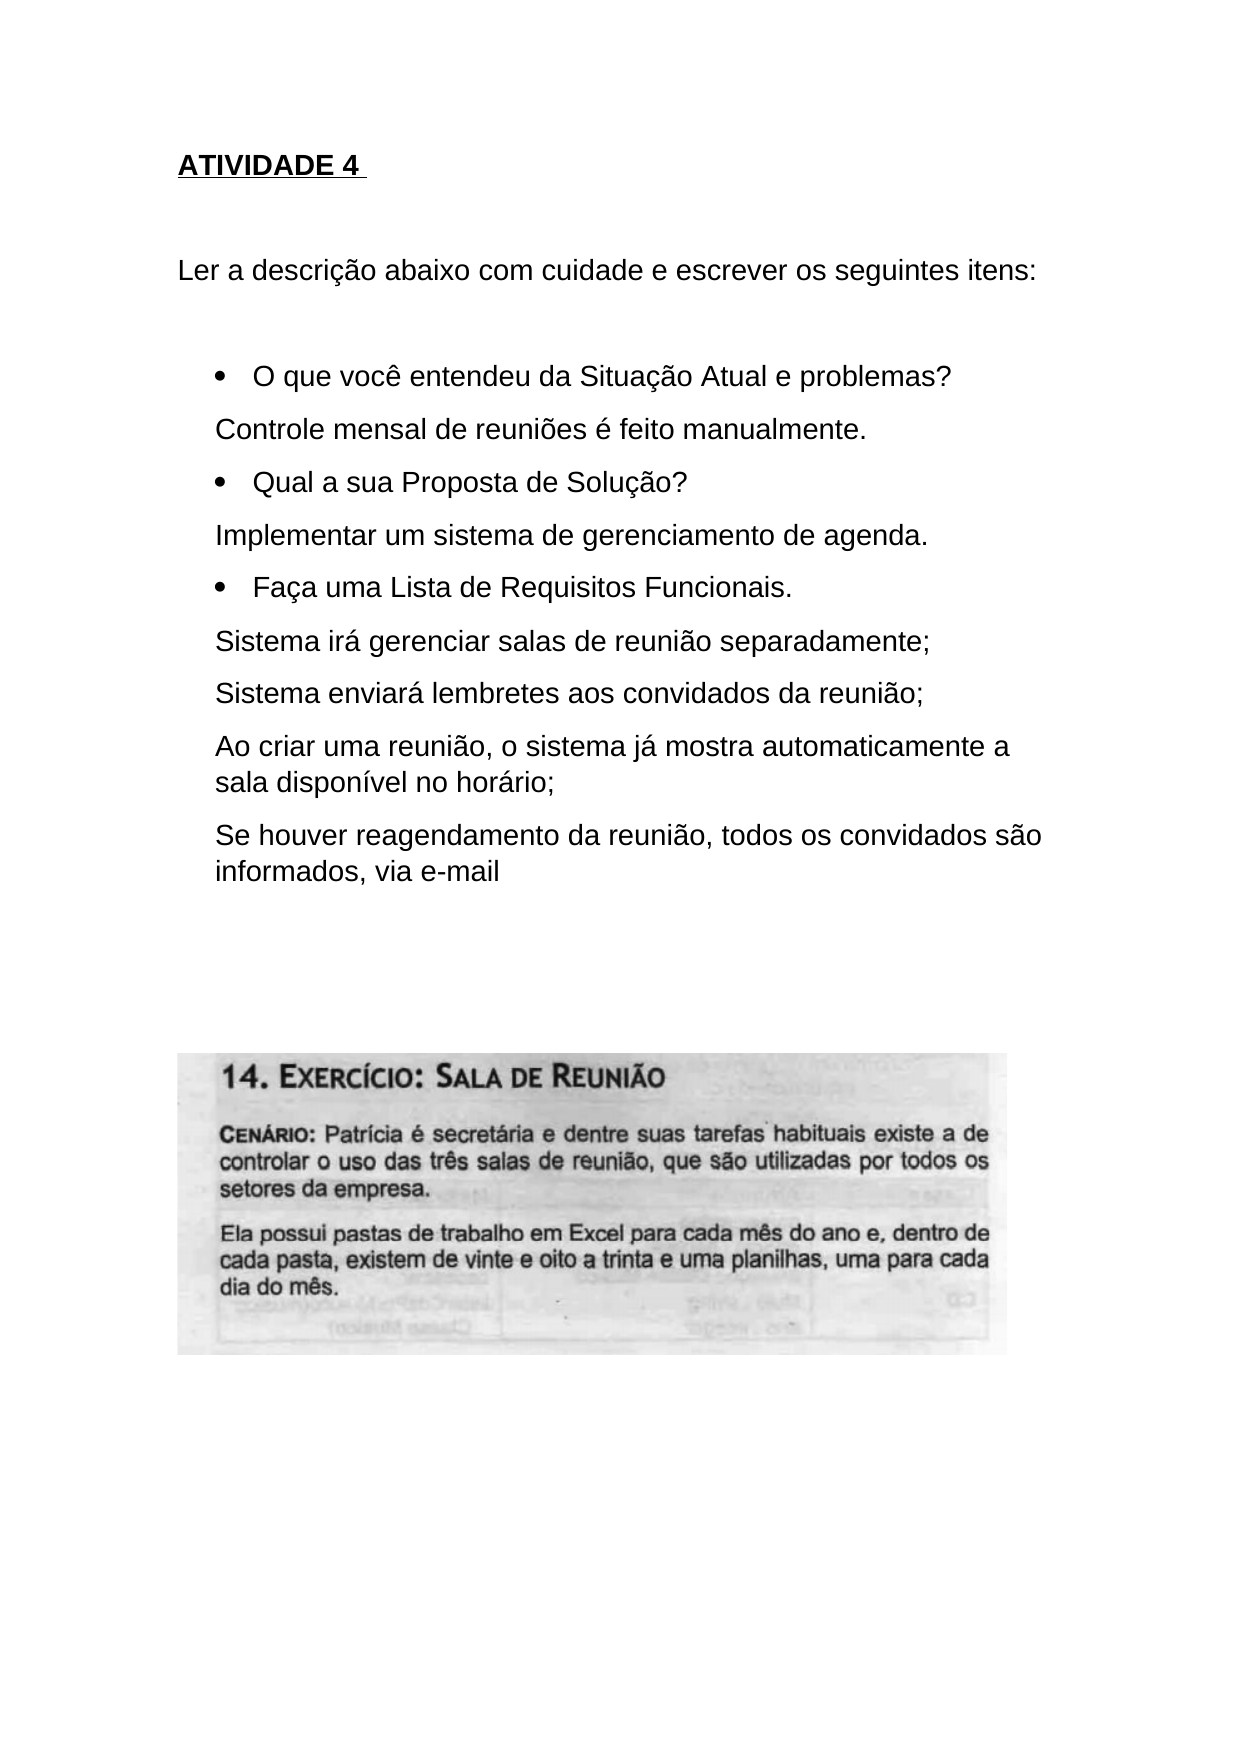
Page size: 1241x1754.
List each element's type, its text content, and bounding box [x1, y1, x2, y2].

picture [177, 1053, 1008, 1355]
text Sistema irá gerenciar salas de reunião separadamente; [215, 623, 1063, 657]
text Sistema enviará lembretes aos convidados da reunião; [215, 676, 1063, 710]
text Ao criar uma reunião, o sistema já mostra automaticamente a sala disponível no horário; [215, 729, 1063, 799]
text Se houver reagendamento da reunião, todos os convidados são informados, via e-mail [215, 818, 1063, 888]
text Implementar um sistema de gerenciamento de agenda. [215, 518, 1063, 551]
text ATIVIDADE 4 [177, 148, 1063, 181]
list O que você entendeu da Situação Atual e problemas? [215, 359, 1063, 393]
text Ler a descrição abaixo com cuidade e escrever os seguintes itens: [177, 253, 1063, 287]
text Controle mensal de reuniões é feito manualmente. [215, 412, 1063, 445]
list Qual a sua Proposta de Solução? [215, 465, 1063, 498]
list Faça uma Lista de Requisitos Funcionais. [215, 571, 1063, 604]
